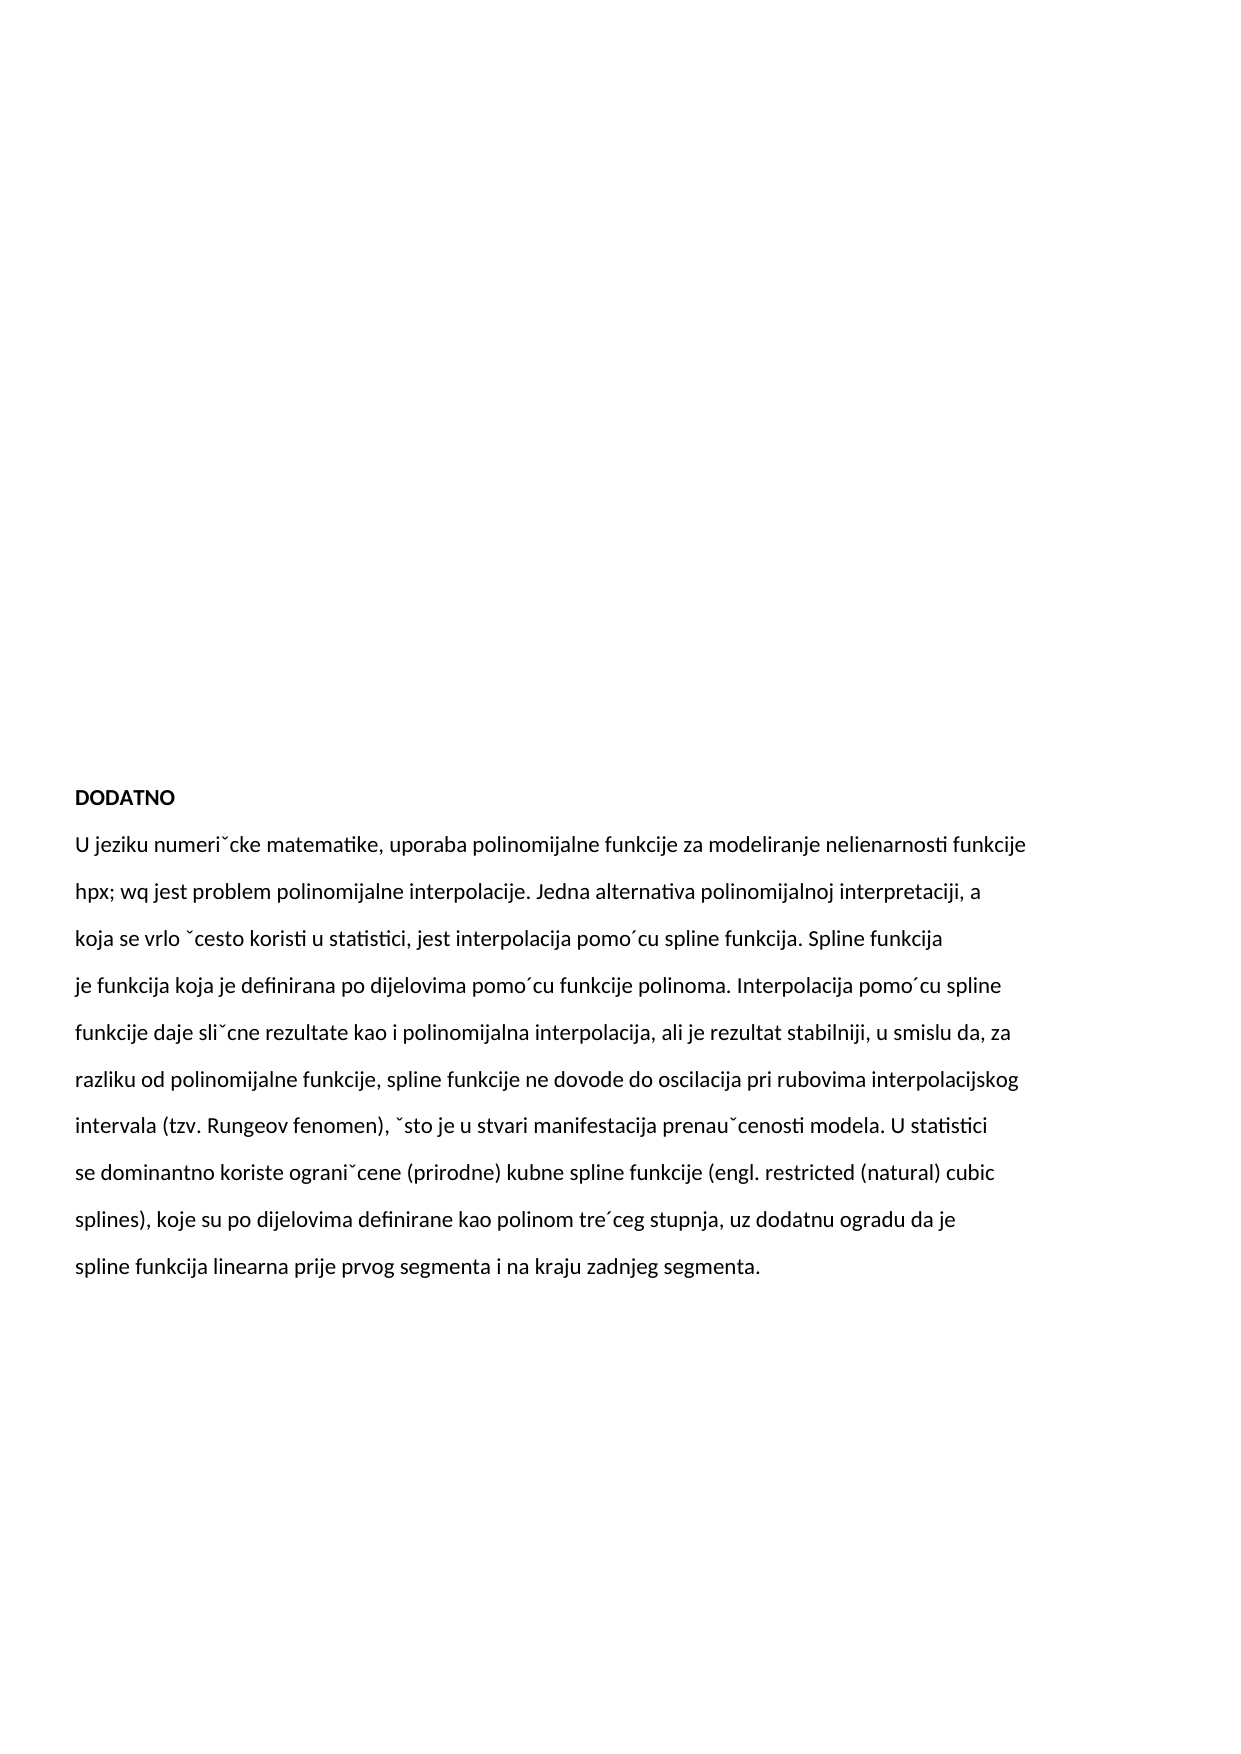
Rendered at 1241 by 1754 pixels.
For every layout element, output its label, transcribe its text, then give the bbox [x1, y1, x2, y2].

text splines), koje su po dijelovima definirane kao polinom tre´ceg stupnja, uz dodatnu ogradu da je [75, 1205, 1164, 1233]
text je funkcija koja je definirana po dijelovima pomo´cu funkcije polinoma. Interpolacija pomo´cu spline [75, 971, 1164, 999]
text hpx; wq jest problem polinomijalne interpolacije. Jedna alternativa polinomijalnoj interpretaciji, a [75, 877, 1164, 905]
text U jeziku numeriˇcke matematike, uporaba polinomijalne funkcije za modeliranje nelienarnosti funkcije [75, 830, 1164, 858]
text intervala (tzv. Rungeov fenomen), ˇsto je u stvari manifestacija prenauˇcenosti modela. U statistici [75, 1112, 1164, 1139]
text DODATNO [75, 783, 1164, 811]
text se dominantno koriste ograniˇcene (prirodne) kubne spline funkcije (engl. restricted (natural) cubic [75, 1158, 1164, 1186]
text spline funkcija linearna prije prvog segmenta i na kraju zadnjeg segmenta. [75, 1252, 1164, 1280]
text koja se vrlo ˇcesto koristi u statistici, jest interpolacija pomo´cu spline funkcija. Spline funkcija [75, 924, 1164, 952]
text funkcije daje sliˇcne rezultate kao i polinomijalna interpolacija, ali je rezultat stabilniji, u smislu da, za [75, 1018, 1164, 1046]
text razliku od polinomijalne funkcije, spline funkcije ne dovode do oscilacija pri rubovima interpolacijskog [75, 1065, 1164, 1093]
